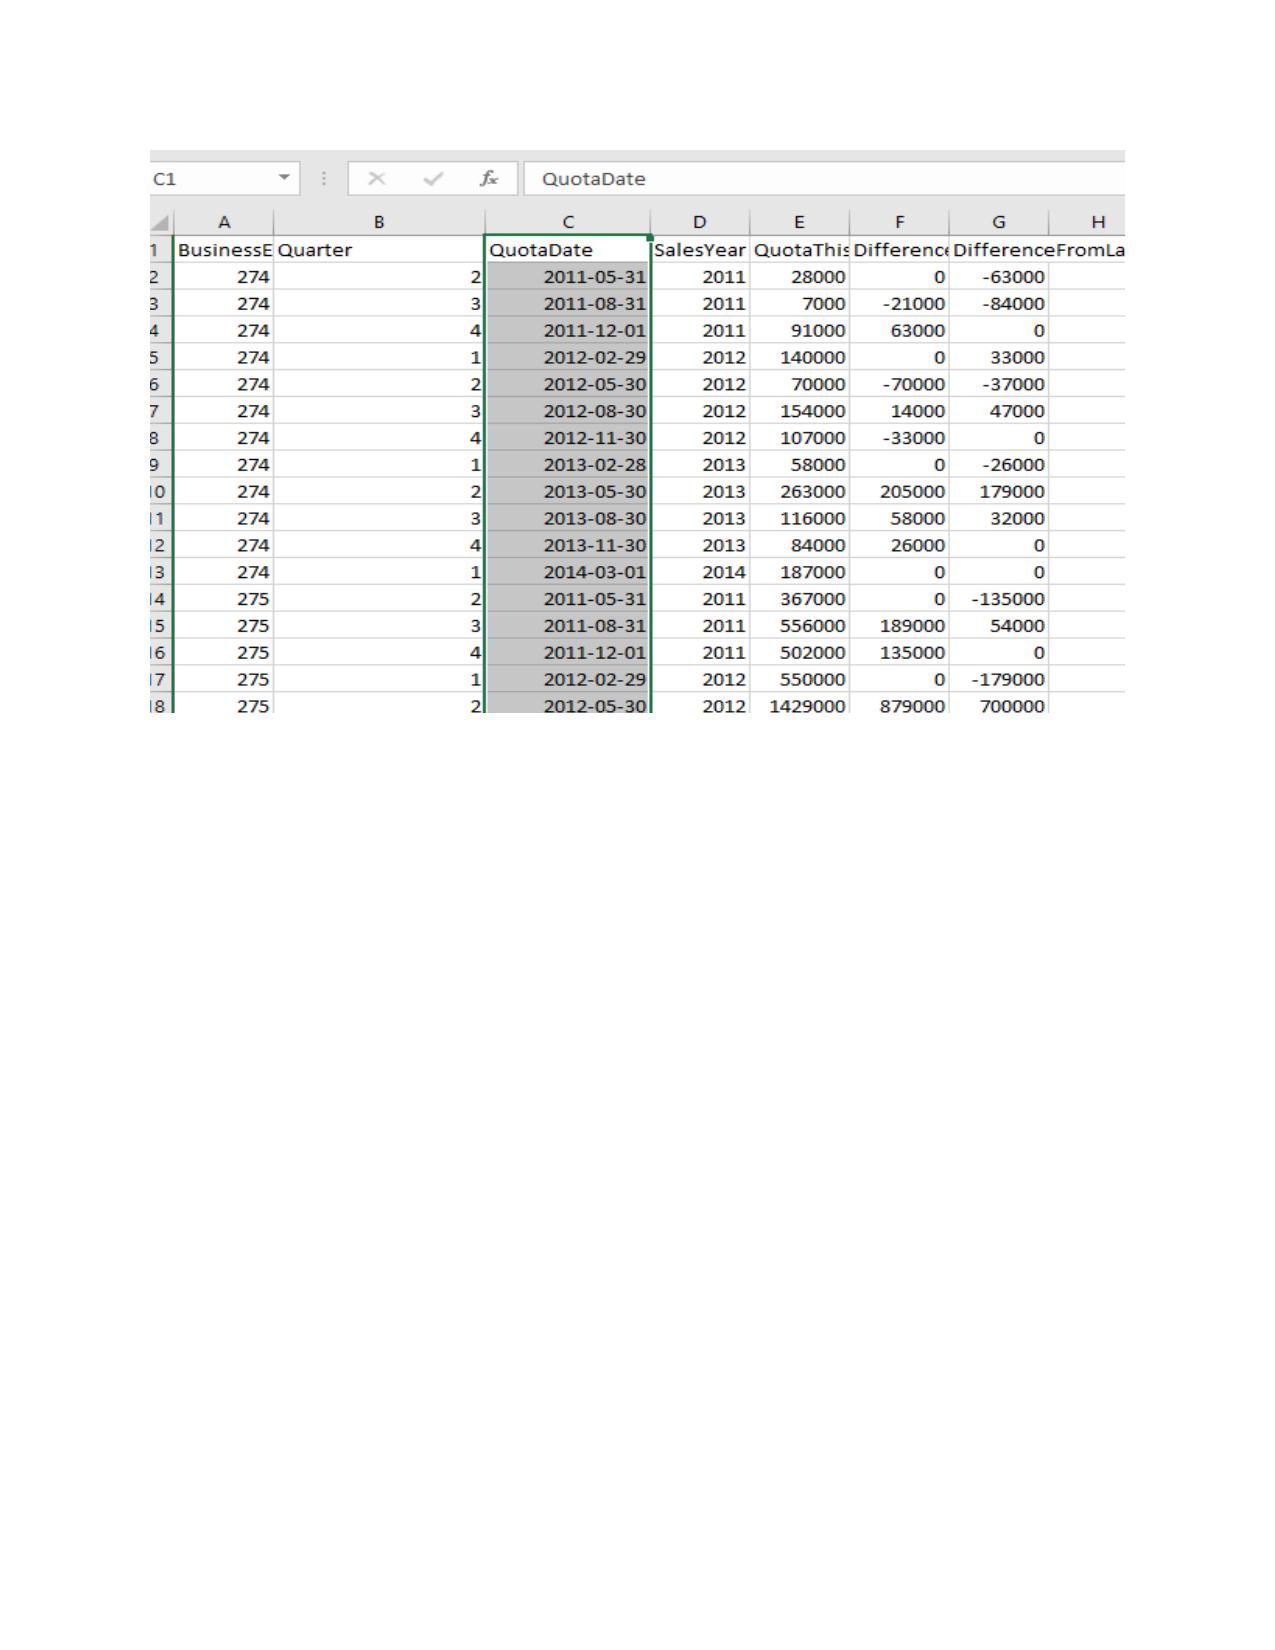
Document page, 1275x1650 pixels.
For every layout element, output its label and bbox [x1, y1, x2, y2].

picture [150, 150, 1125, 713]
